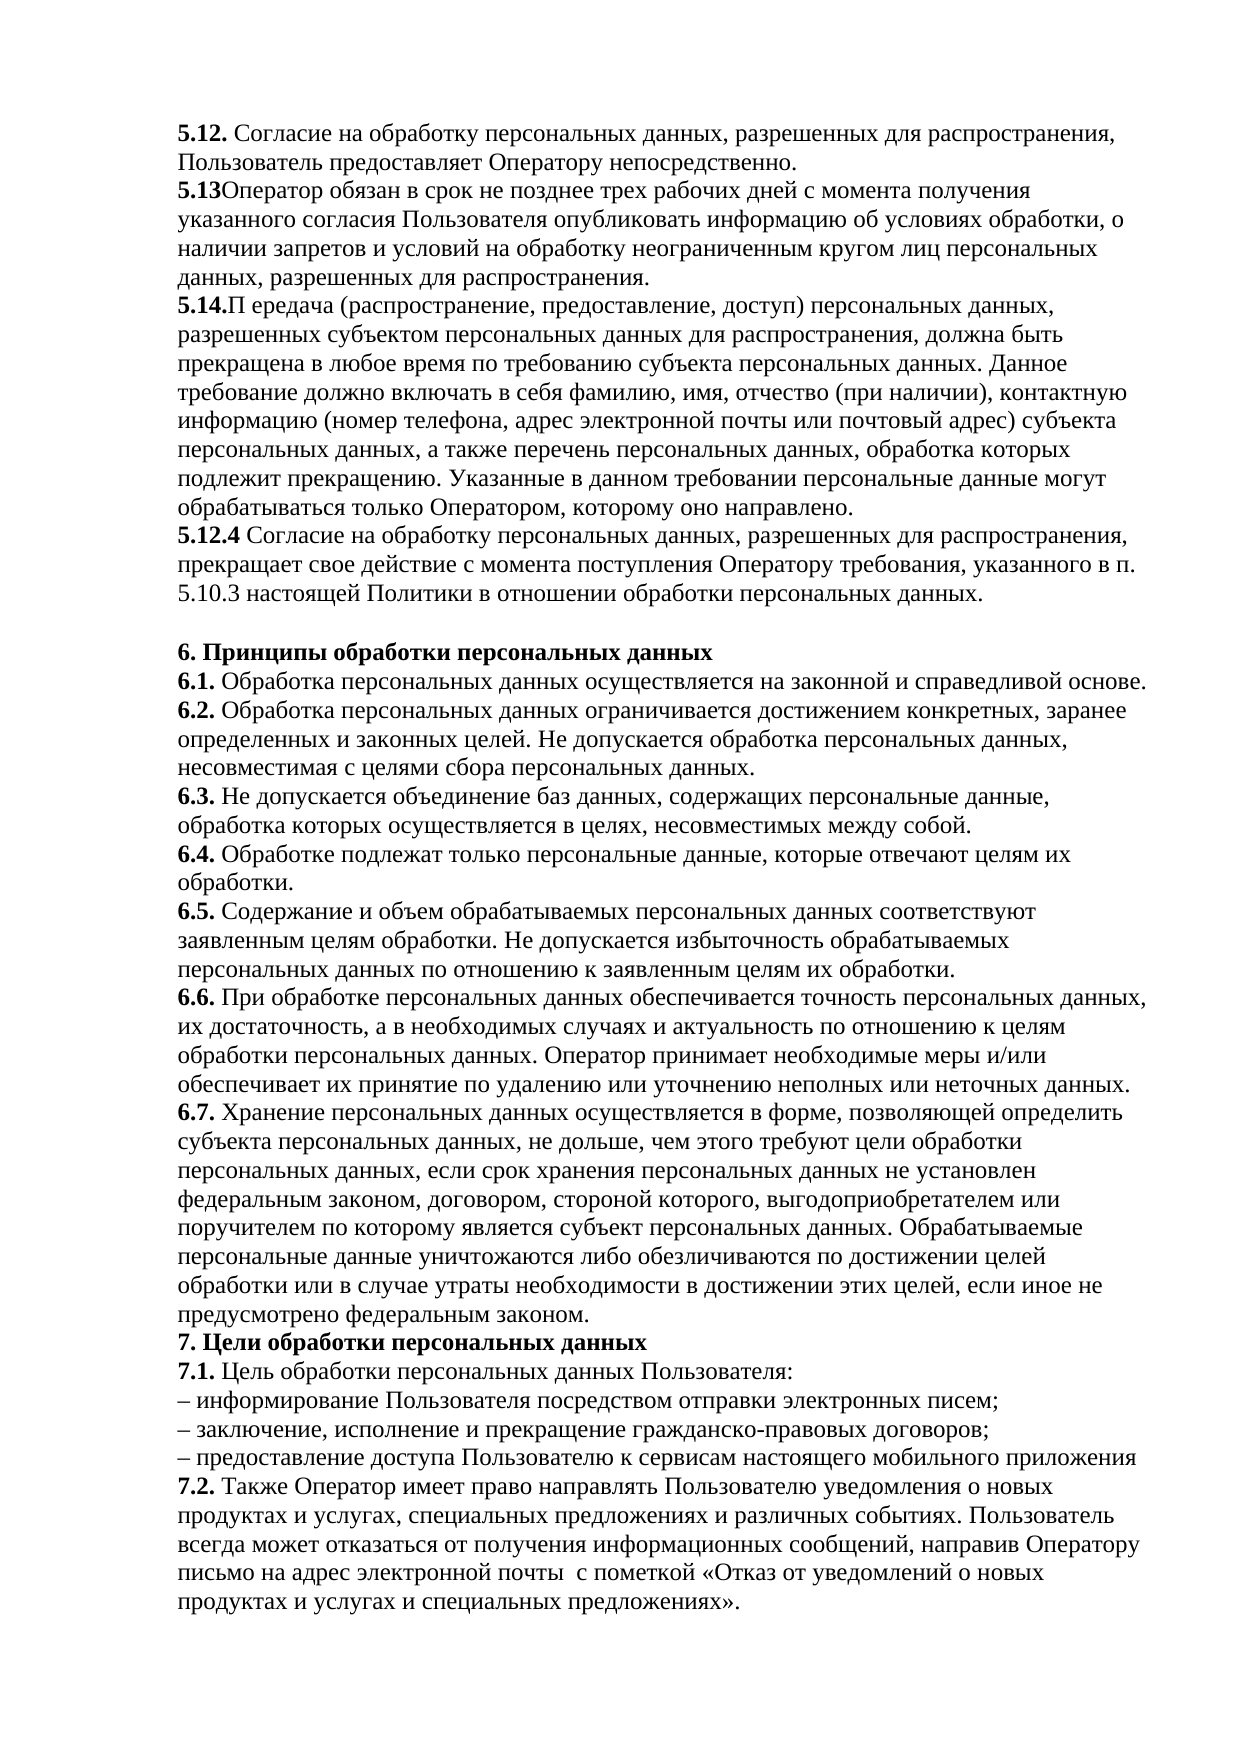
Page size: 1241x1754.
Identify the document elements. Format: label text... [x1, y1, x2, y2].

text 7. Цели обработки персональных данных [177, 1327, 1152, 1356]
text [177, 1356, 1152, 1615]
text 6.1. Обработка персональных данных осуществляется на законной и справедливой основе. 6.2. Обработка персональных данных ограничивается достижением конкретных, заранее определенных и законных целей. Не допускается обработка персональных данных, несовместимая с целями сбора персональных данных. 6.3. Не допускается объединение баз данных, содержащих персональные данные, обработка которых осуществляется в целях, несовместимых между собой. 6.4. Обработке подлежат только персональные данные, которые отвечают целям их обработки. 6.5. Содержание и объем обрабатываемых персональных данных соответствуют заявленным целям обработки. Не допускается избыточность обрабатываемых персональных данных по отношению к заявленным целям их обработки. 6.6. При обработке персональных данных обеспечивается точность персональных данных, их достаточность, а в необходимых случаях и актуальность по отношению к целям обработки персональных данных. Оператор принимает необходимые меры и/или обеспечивает их принятие по удалению или уточнению неполных или неточных данных. 6.7. Хранение персональных данных осуществляется в форме, позволяющей определить субъекта персональных данных, не дольше, чем этого требуют цели обработки персональных данных, если срок хранения персональных данных не установлен федеральным законом, договором, стороной которого, выгодоприобретателем или поручителем по которому является субъект персональных данных. Обрабатываемые персональные данные уничтожаются либо обезличиваются по достижении целей обработки или в случае утраты необходимости в достижении этих целей, если иное не предусмотрено федеральным законом. [177, 666, 1152, 1327]
text 6. Принципы обработки персональных данных [177, 637, 1152, 666]
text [177, 118, 1152, 637]
